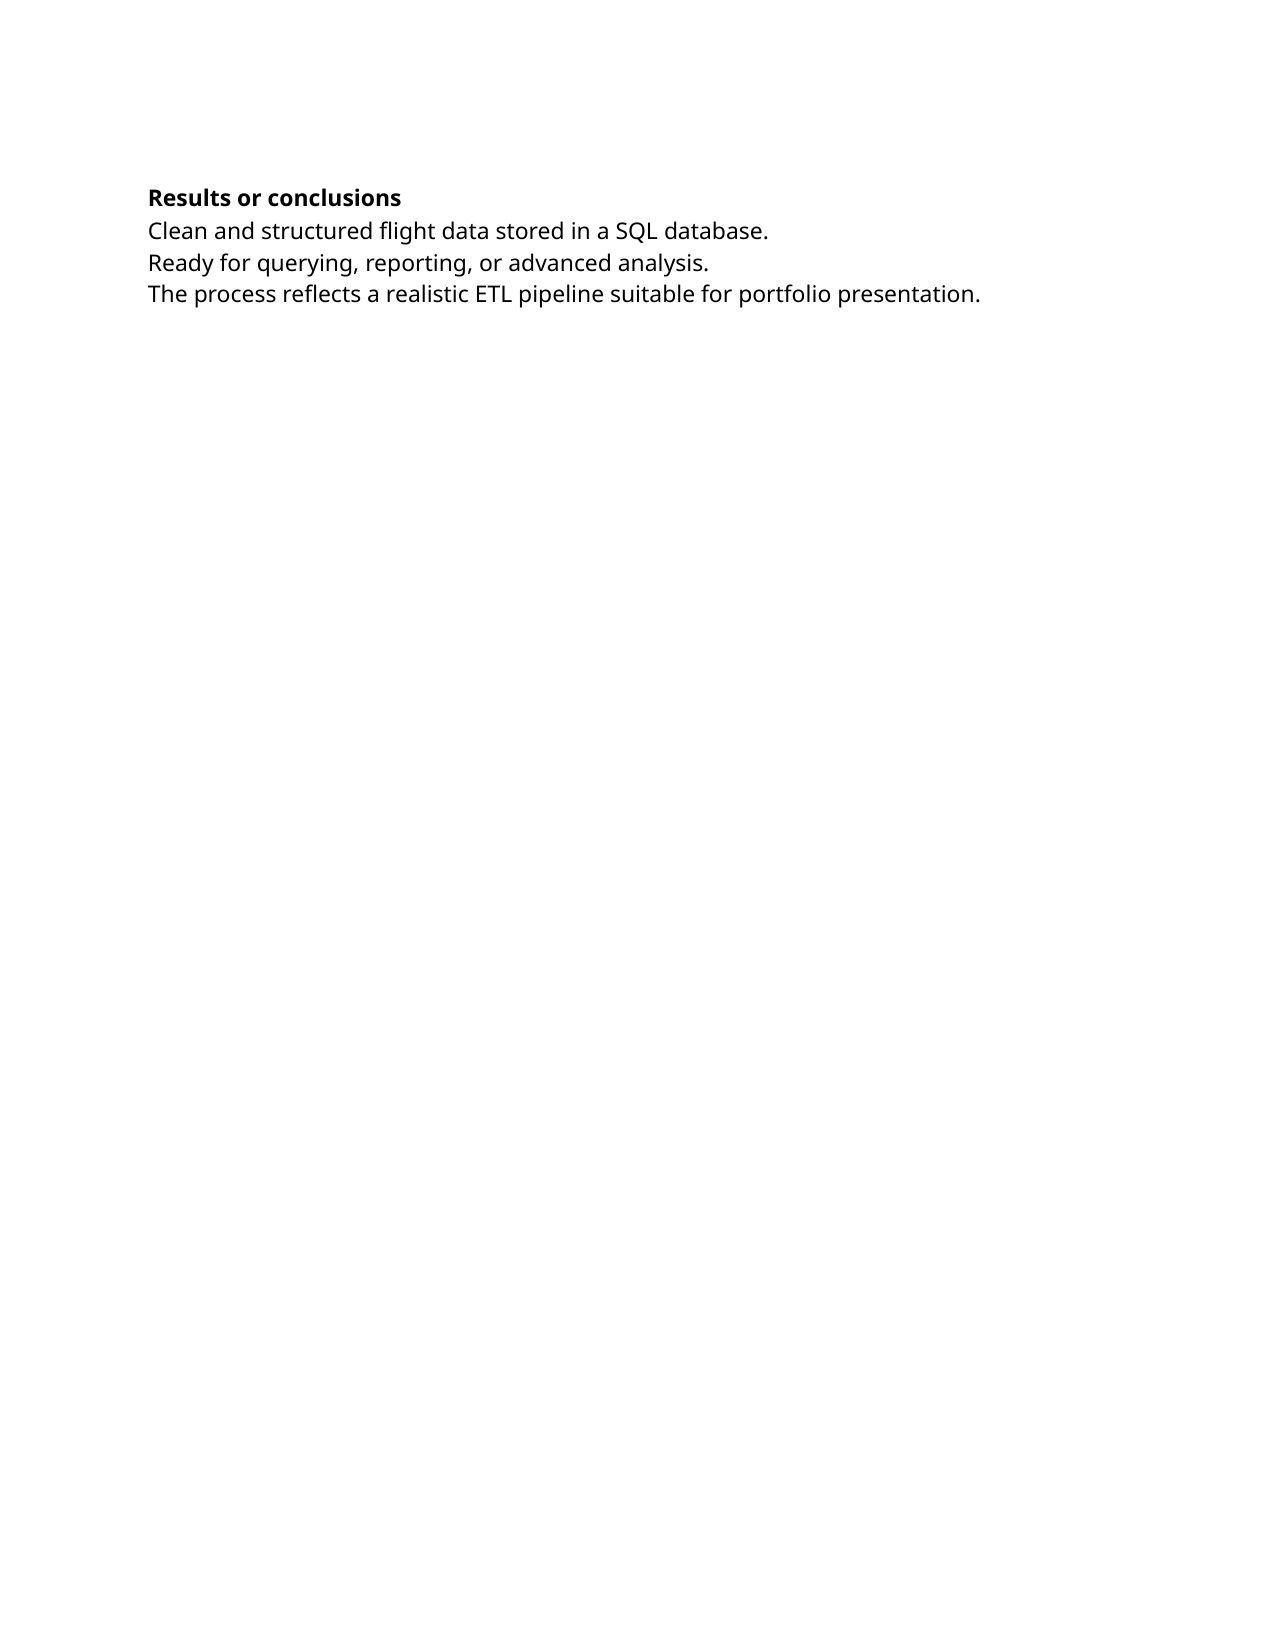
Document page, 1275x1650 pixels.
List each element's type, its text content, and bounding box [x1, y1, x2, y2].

text Clean and structured flight data stored in a SQL database. [148, 215, 1127, 246]
text Ready for querying, reporting, or advanced analysis. [148, 246, 1127, 278]
text The process reflects a realistic ETL pipeline suitable for portfolio presentation. [148, 278, 1127, 309]
text Results or conclusions [148, 181, 1127, 213]
